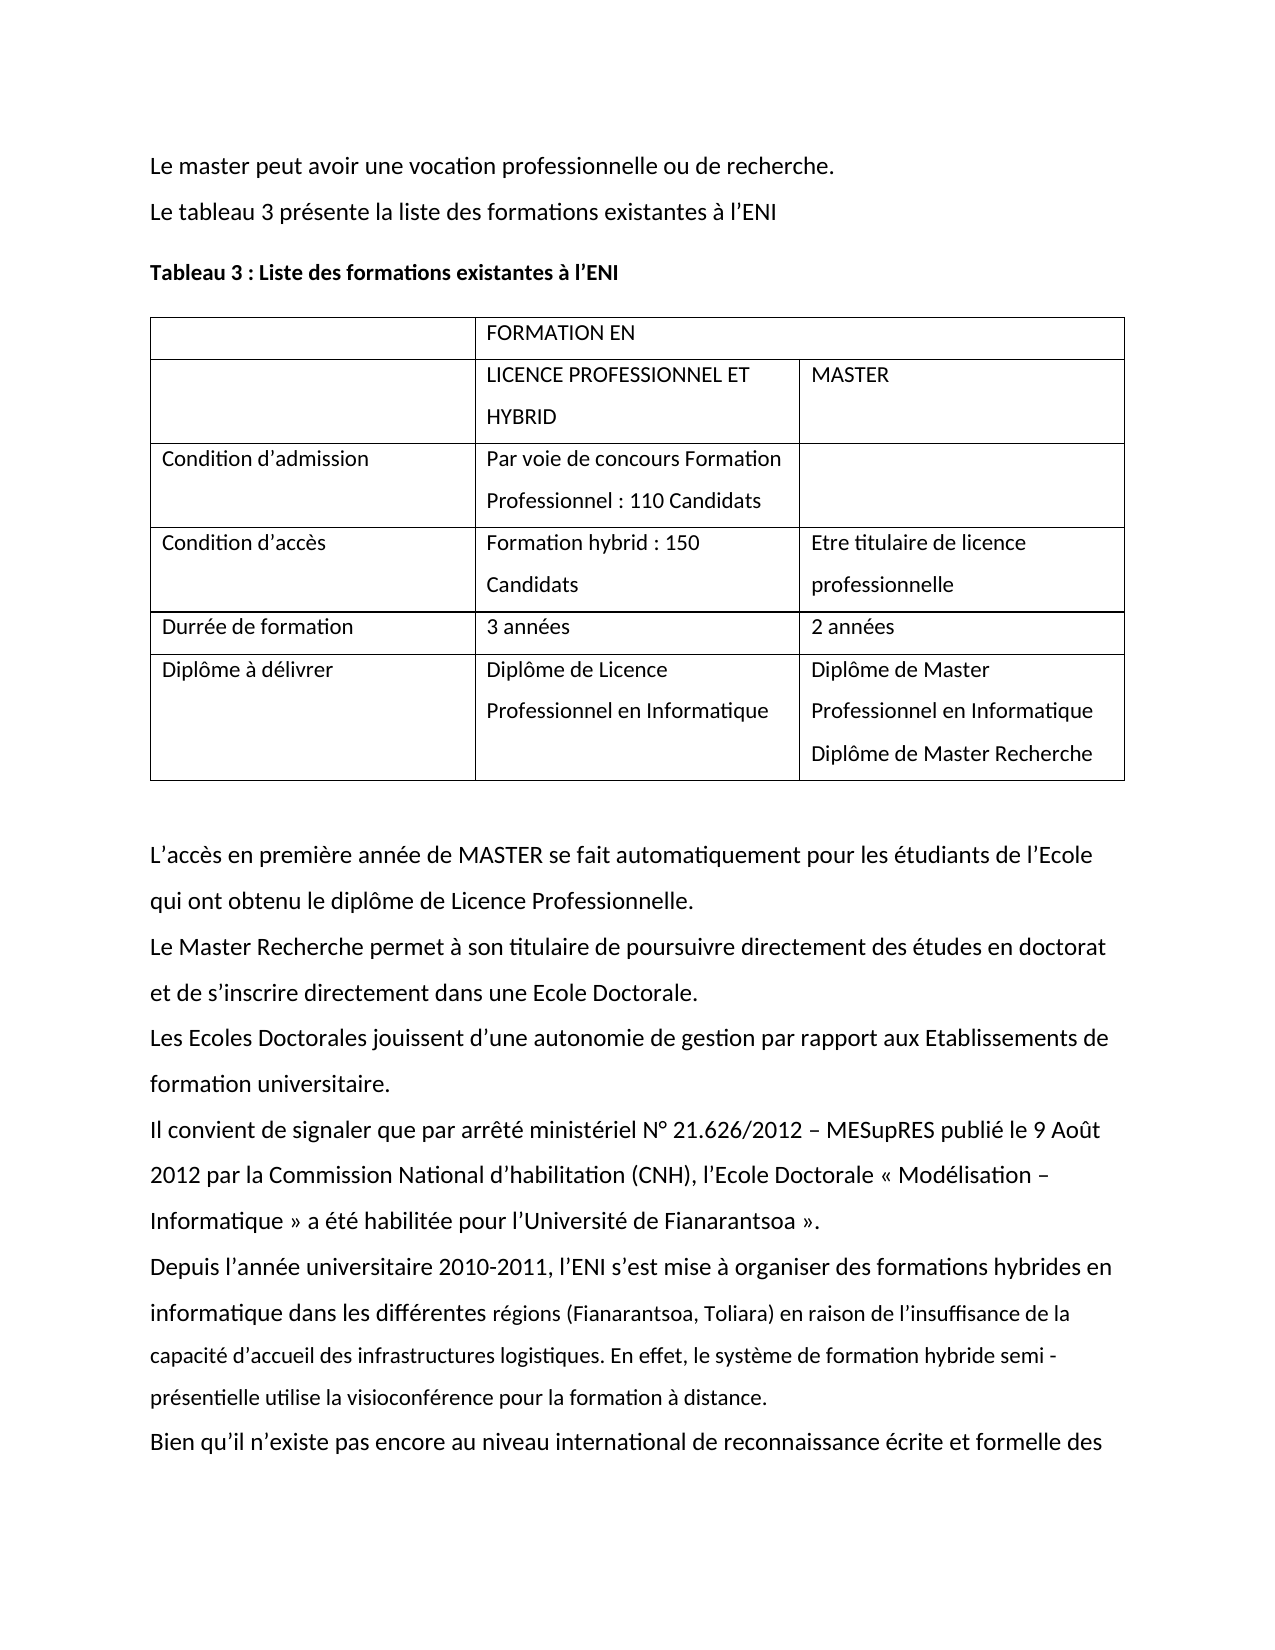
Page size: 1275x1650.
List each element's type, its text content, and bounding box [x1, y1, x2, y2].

table_cell 2 années [800, 613, 1124, 654]
table_header FORMATION EN [476, 318, 1124, 359]
table_cell Par voie de concours Formation Professionnel : 110 Candidats [476, 444, 799, 527]
table_cell Diplôme de Licence Professionnel en Informatique [476, 655, 799, 780]
table_cell Formation hybrid : 150 Candidats [476, 528, 799, 611]
table_cell Durrée de formation [151, 613, 475, 654]
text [150, 150, 1125, 226]
table_cell 3 années [476, 613, 799, 654]
table_cell MASTER [800, 360, 1124, 443]
text Tableau 3 : Liste des formations existantes à l’ENI [150, 258, 1125, 286]
table_cell LICENCE PROFESSIONNEL ET HYBRID [476, 360, 799, 443]
table_cell Diplôme à délivrer [151, 655, 475, 780]
table_cell [800, 444, 1124, 527]
table_header [151, 318, 475, 359]
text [150, 839, 1125, 1457]
table_cell [151, 360, 475, 443]
table_cell Diplôme de Master Professionnel en Informatique Diplôme de Master Recherche [800, 655, 1124, 780]
table_cell Condition d’accès [151, 528, 475, 611]
table_cell Etre titulaire de licence professionnelle [800, 528, 1124, 611]
table_cell Condition d’admission [151, 444, 475, 527]
